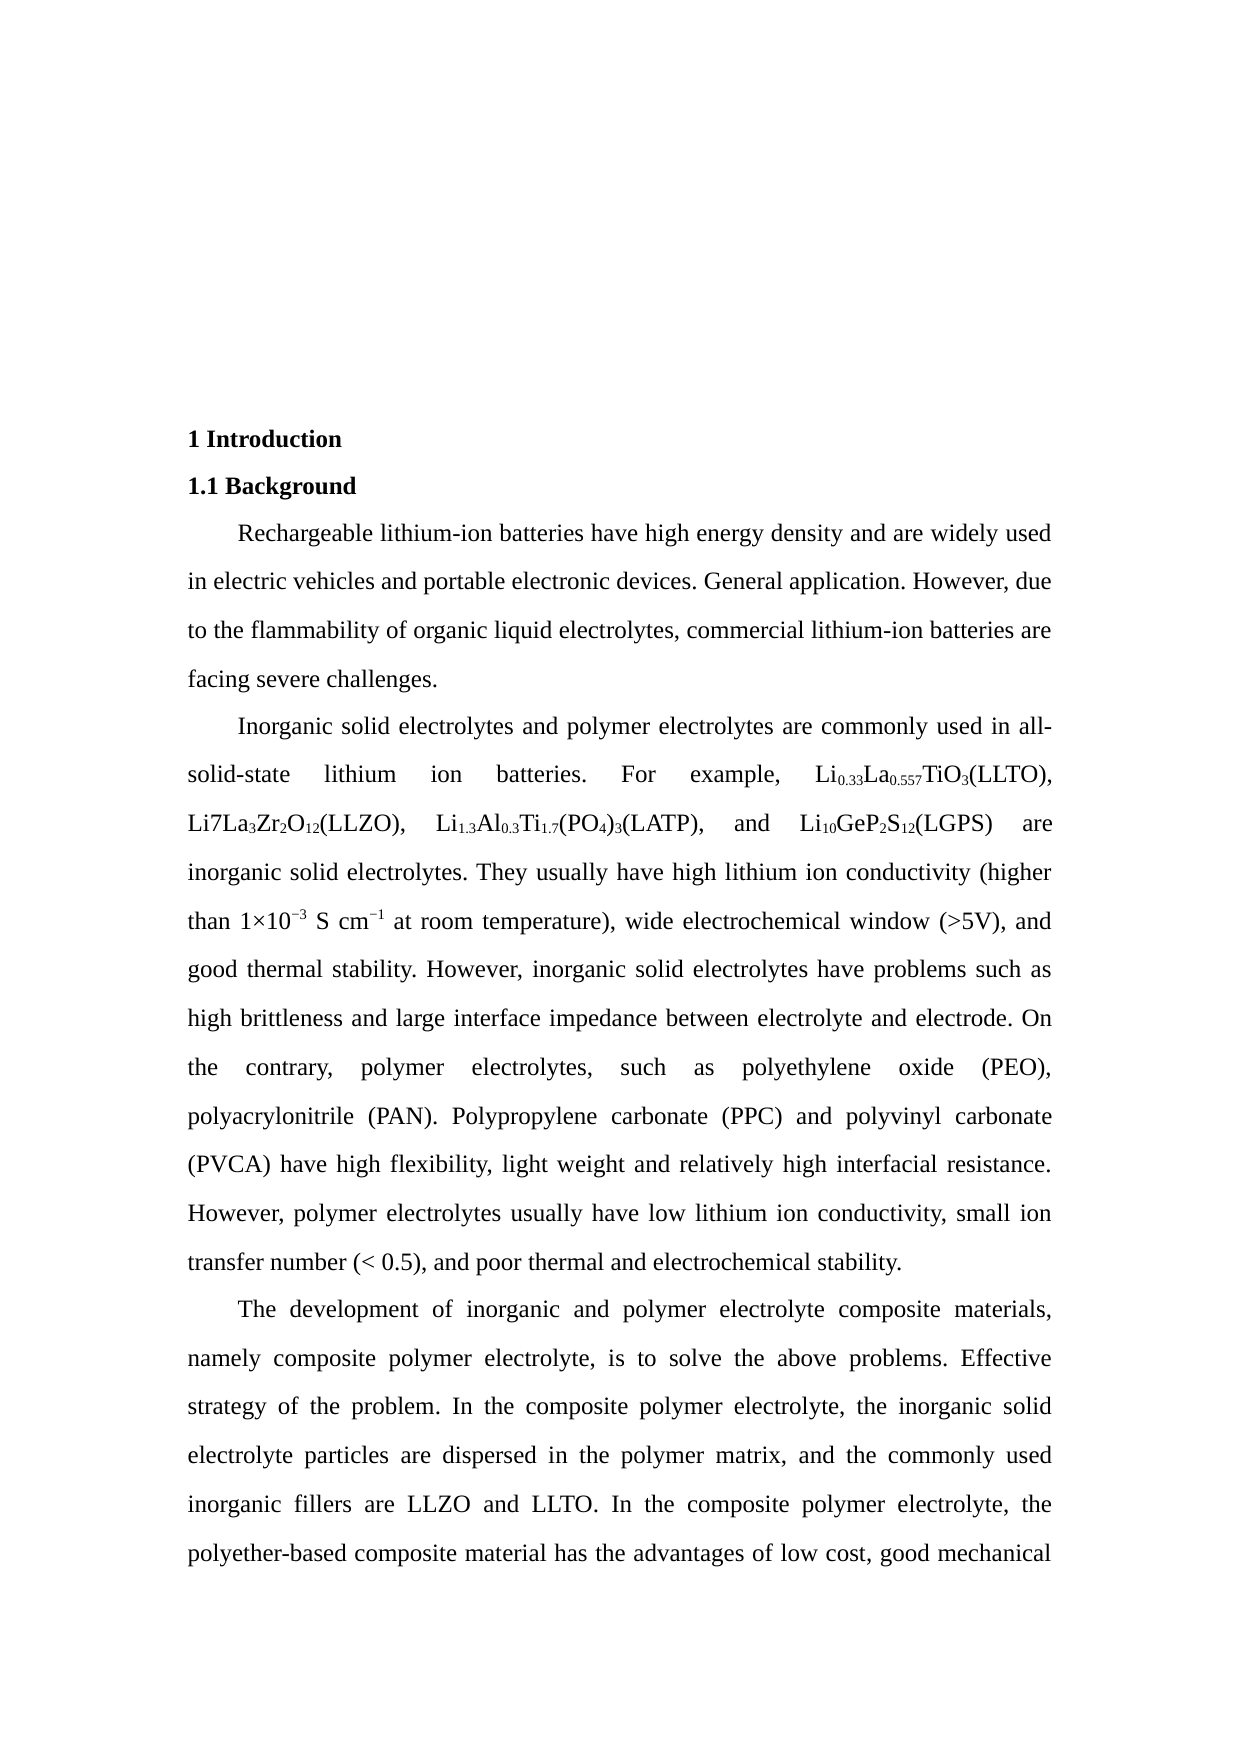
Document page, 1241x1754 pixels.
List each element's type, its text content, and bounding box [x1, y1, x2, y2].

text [187, 1292, 1053, 1568]
subtitle 1 Introduction [187, 422, 1053, 454]
text Rechargeable lithium-ion batteries have high energy density and are widely used in electric vehicles and portable electronic devices. General application. However, due to the flammability of organic liquid electrolytes, commercial lithium-ion batteries are facing severe challenges. [187, 516, 1053, 694]
subtitle 1.1 Background [187, 469, 1053, 501]
text Inorganic solid electrolytes and polymer electrolytes are commonly used in all-solid-state lithium ion batteries. For example, Li0.33La0.557TiO3(LLTO), Li7La3Zr2O12(LLZO), Li1.3Al0.3Ti1.7(PO4)3(LATP), and Li10GeP2S12(LGPS) are inorganic solid electrolytes. They usually have high lithium ion conductivity (higher than 1×10−3 S cm−1 at room temperature), wide electrochemical window (>5V), and good thermal stability. However, inorganic solid electrolytes have problems such as high brittleness and large interface impedance between electrolyte and electrode. On the contrary, polymer electrolytes, such as polyethylene oxide (PEO), polyacrylonitrile (PAN). Polypropylene carbonate (PPC) and polyvinyl carbonate (PVCA) have high flexibility, light weight and relatively high interfacial resistance. However, polymer electrolytes usually have low lithium ion conductivity, small ion transfer number (< 0.5), and poor thermal and electrochemical stability. [187, 709, 1053, 1278]
